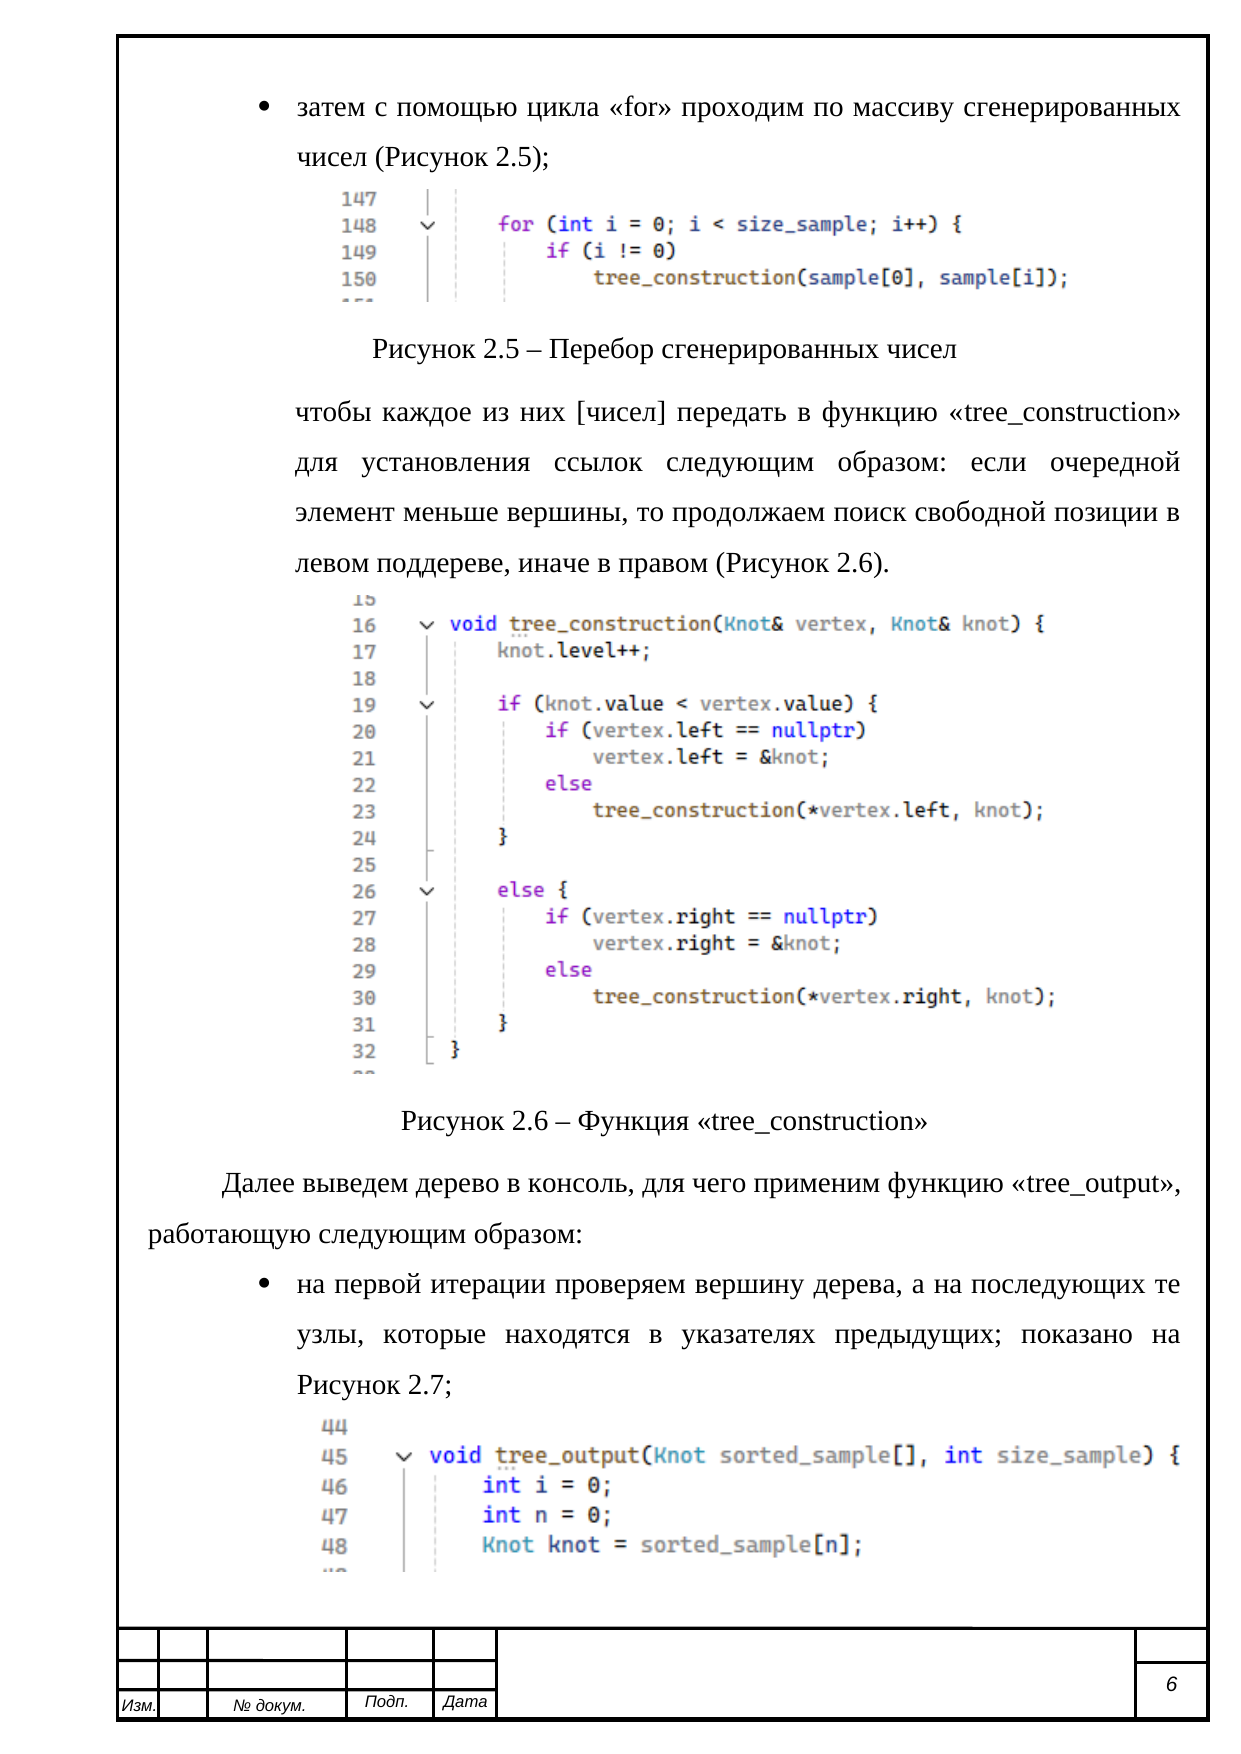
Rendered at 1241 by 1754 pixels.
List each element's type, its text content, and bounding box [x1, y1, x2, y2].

list на первой итерации проверяем вершину дерева, а на последующих те узлы, которые находятся в указателях предыдущих; показано на рисунке 2.7; [259, 1266, 1181, 1400]
text Рисунок 2.6 – Функция «tree_construction» [148, 1103, 1181, 1136]
list затем с помощью цикла «for» проходим по массиву сгенерированных чисел (рисунок 2.5); [259, 89, 1181, 173]
picture [327, 189, 1075, 302]
picture [335, 595, 1068, 1074]
text чтобы каждое из них [чисел] передать в функцию «tree_construction» для установления ссылок следующим образом: если очередной элемент меньше вершины, то продолжаем поиск свободной позиции в левом поддереве, иначе в правом (рисунок 2.6). [295, 394, 1181, 578]
text Рисунок 2.5 – Перебор сгенерированных чисел [148, 331, 1181, 365]
picture [296, 1417, 1197, 1572]
text Далее выведем дерево в консоль, для чего применим функцию «tree_output», работающую следующим образом: [148, 1165, 1181, 1249]
